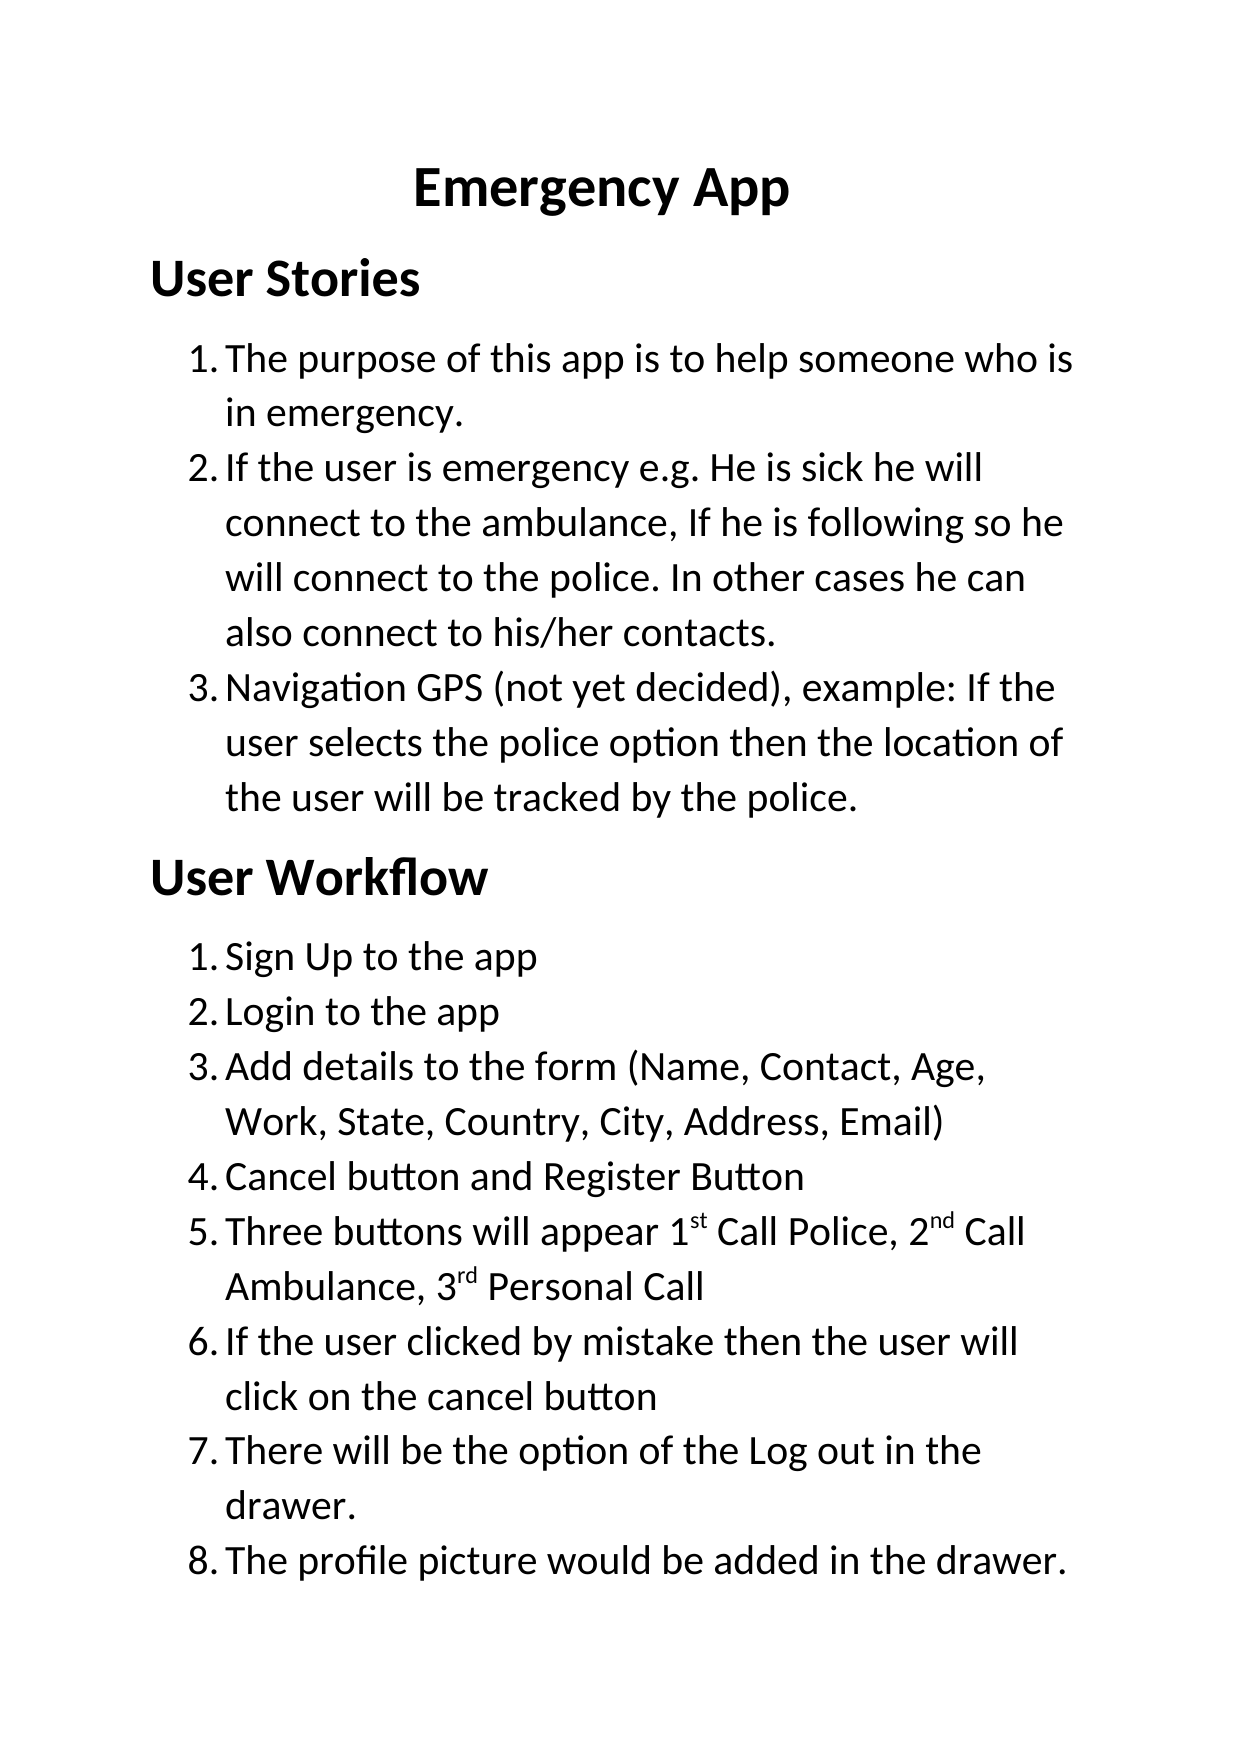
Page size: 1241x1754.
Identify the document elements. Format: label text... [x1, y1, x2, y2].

list If the user is emergency e.g. He is sick he will connect to the ambulance, If he is following so he will connect to the police. In other cases he can also connect to his/her contacts. [187, 441, 1090, 657]
list Cancel button and Register Button [187, 1150, 1090, 1201]
list Sign Up to the app [187, 930, 1090, 981]
list Navigation GPS (not yet decided), example: If the user selects the police option then the location of the user will be tracked by the police. [187, 661, 1090, 822]
text Emergency App [150, 150, 1090, 221]
list Three buttons will appear 1st Call Police, 2nd Call Ambulance, 3rd Personal Call [187, 1205, 1090, 1311]
list Add details to the form (Name, Contact, Age, Work, State, Country, City, Address, Email) [187, 1040, 1090, 1146]
list If the user clicked by mistake then the user will click on the cancel button [187, 1314, 1090, 1420]
list Login to the app [187, 985, 1090, 1036]
list The purpose of this app is to help someone who is in emergency. [187, 332, 1090, 437]
list The profile picture would be added in the drawer. [187, 1534, 1090, 1585]
list There will be the option of the Log out in the drawer. [187, 1424, 1090, 1530]
text User Workflow [150, 842, 1090, 908]
text User Stories [150, 243, 1090, 310]
